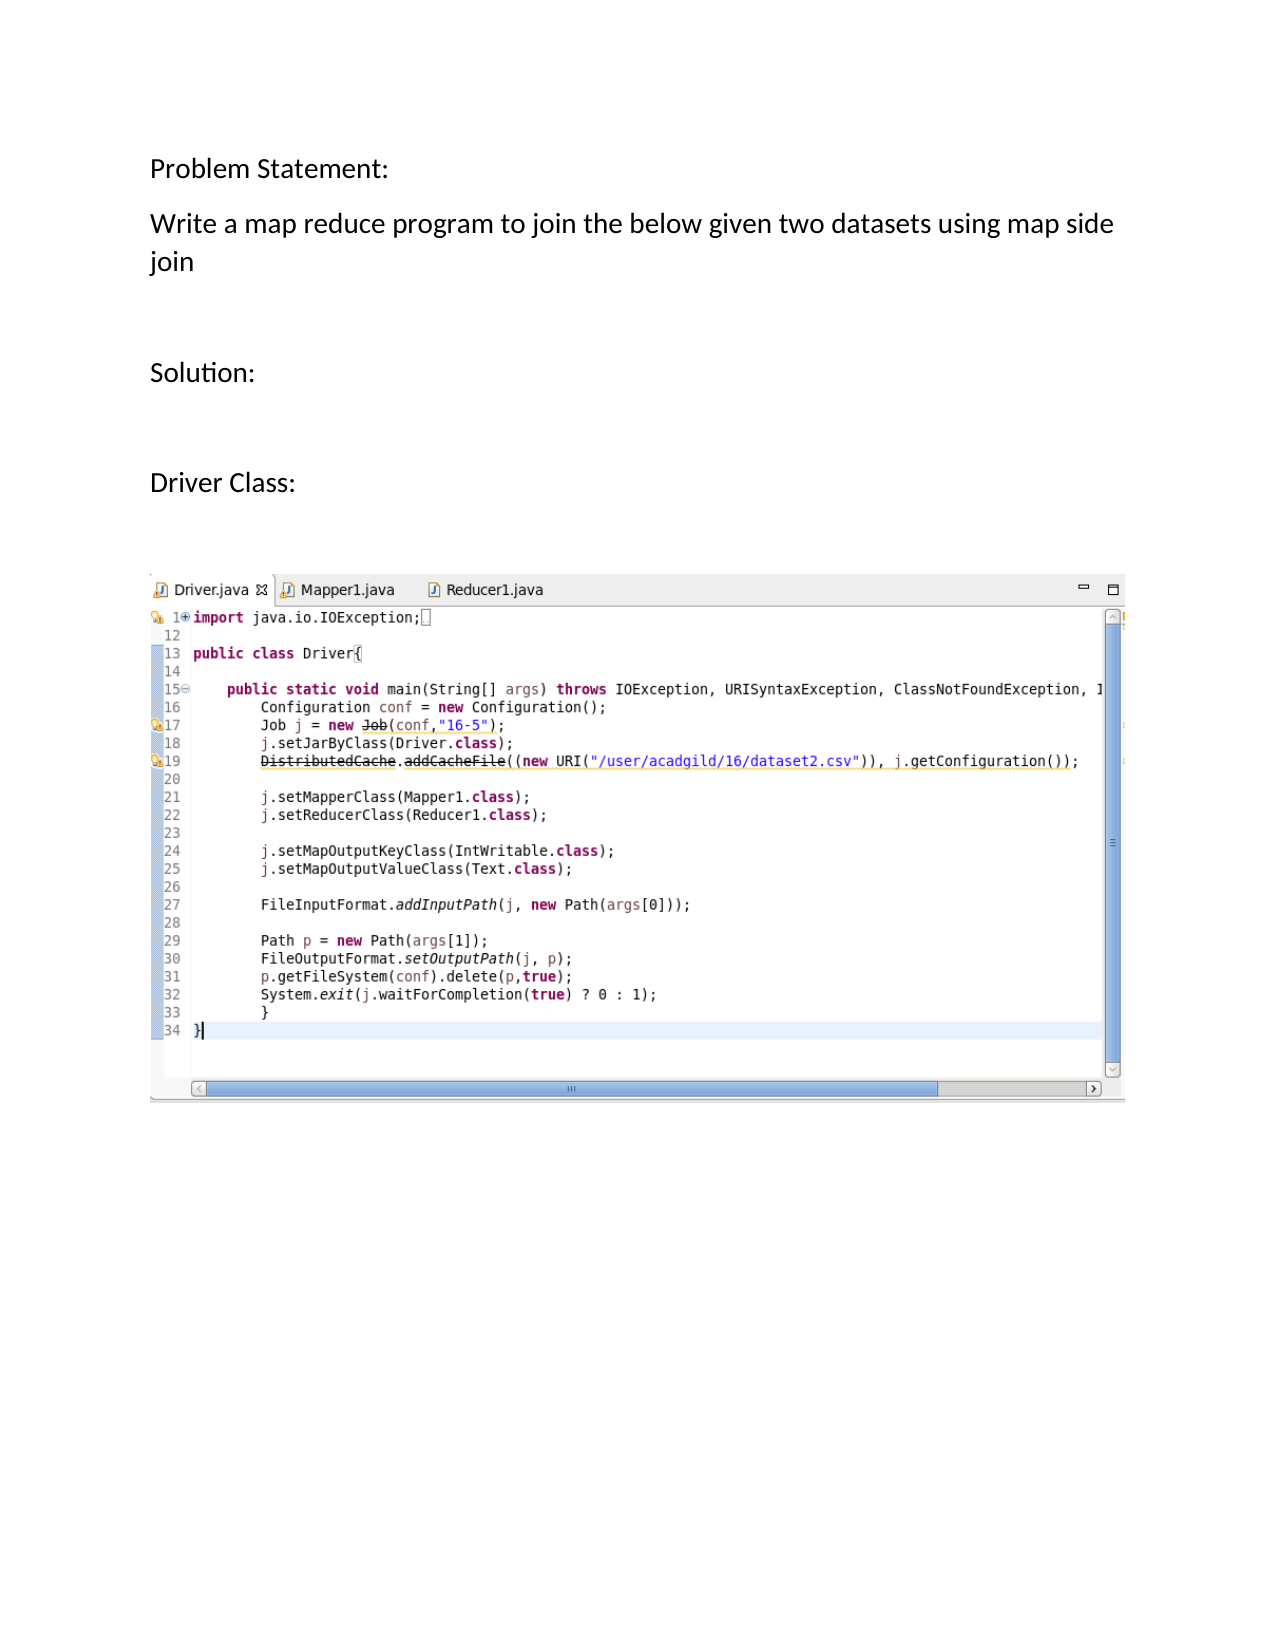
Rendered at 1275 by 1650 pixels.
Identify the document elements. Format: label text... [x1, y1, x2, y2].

text Driver Class: [150, 464, 1125, 499]
text Write a map reduce program to join the below given two datasets using map side join [150, 205, 1125, 279]
text Problem Statement: [150, 150, 1125, 186]
picture [150, 574, 1125, 1103]
text Solution: [150, 354, 1125, 389]
